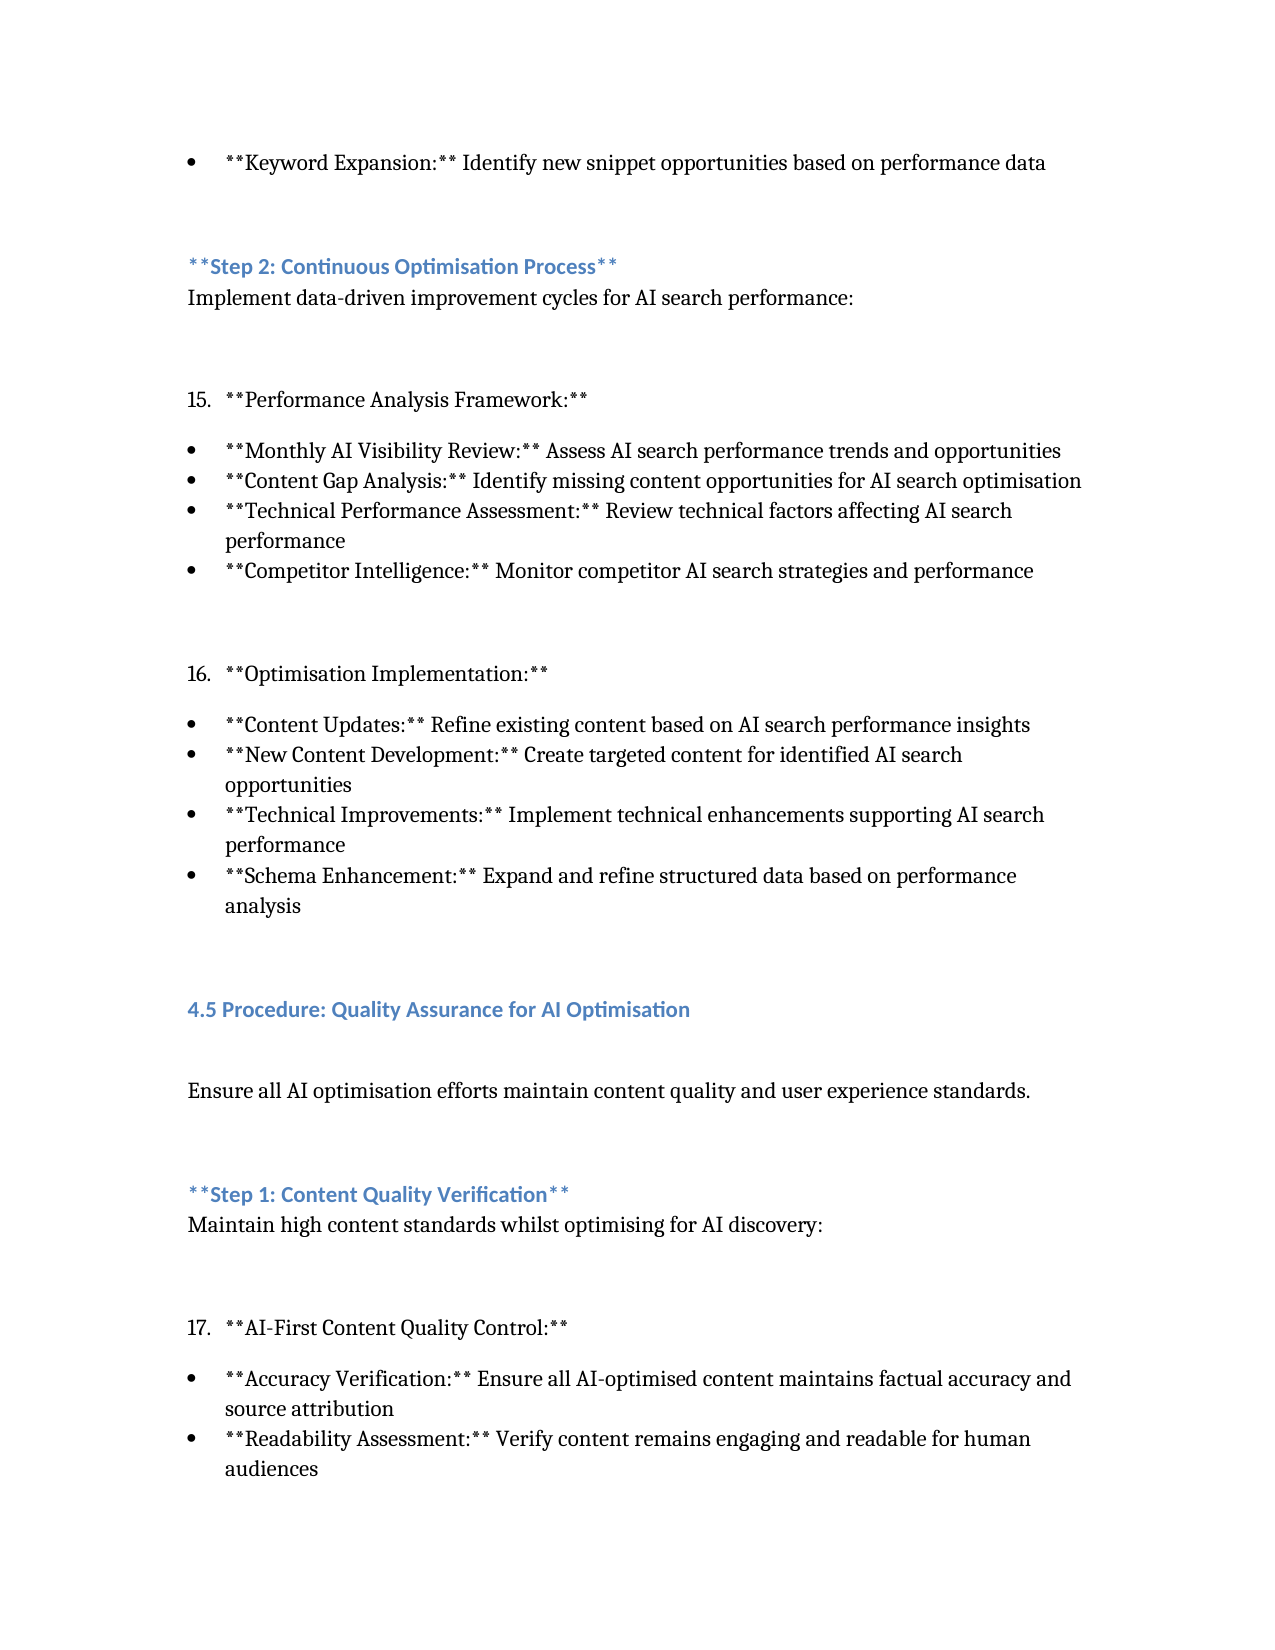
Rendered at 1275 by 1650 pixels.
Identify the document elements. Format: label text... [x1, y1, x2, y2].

list **Technical Improvements:** Implement technical enhancements supporting AI search performance [187, 802, 1087, 858]
subtitle **Step 1: Content Quality Verification** [187, 1180, 1087, 1208]
subtitle 4.5 Procedure: Quality Assurance for AI Optimisation [187, 995, 1087, 1023]
list **Monthly AI Visibility Review:** Assess AI search performance trends and opportunities [187, 437, 1087, 464]
list **New Content Development:** Create targeted content for identified AI search opportunities [187, 742, 1087, 798]
text Maintain high content standards whilst optimising for AI discovery: [187, 1212, 1087, 1238]
list **AI-First Content Quality Control:** [187, 1314, 1087, 1341]
text Implement data-driven improvement cycles for AI search performance: [187, 284, 1087, 311]
subtitle **Step 2: Continuous Optimisation Process** [187, 252, 1087, 280]
list **Schema Enhancement:** Expand and refine structured data based on performance analysis [187, 862, 1087, 919]
list **Accuracy Verification:** Ensure all AI-optimised content maintains factual accuracy and source attribution [187, 1365, 1087, 1422]
list **Readability Assessment:** Verify content remains engaging and readable for human audiences [187, 1426, 1087, 1482]
list **Content Updates:** Refine existing content based on AI search performance insights [187, 711, 1087, 738]
list **Performance Analysis Framework:** [187, 386, 1087, 413]
list **Keyword Expansion:** Identify new snippet opportunities based on performance data [187, 150, 1087, 176]
list **Optimisation Implementation:** [187, 660, 1087, 687]
list **Content Gap Analysis:** Identify missing content opportunities for AI search optimisation [187, 468, 1087, 494]
list **Competitor Intelligence:** Monitor competitor AI search strategies and performance [187, 558, 1087, 584]
text Ensure all AI optimisation efforts maintain content quality and user experience standards. [187, 1078, 1087, 1104]
list **Technical Performance Assessment:** Review technical factors affecting AI search performance [187, 498, 1087, 554]
